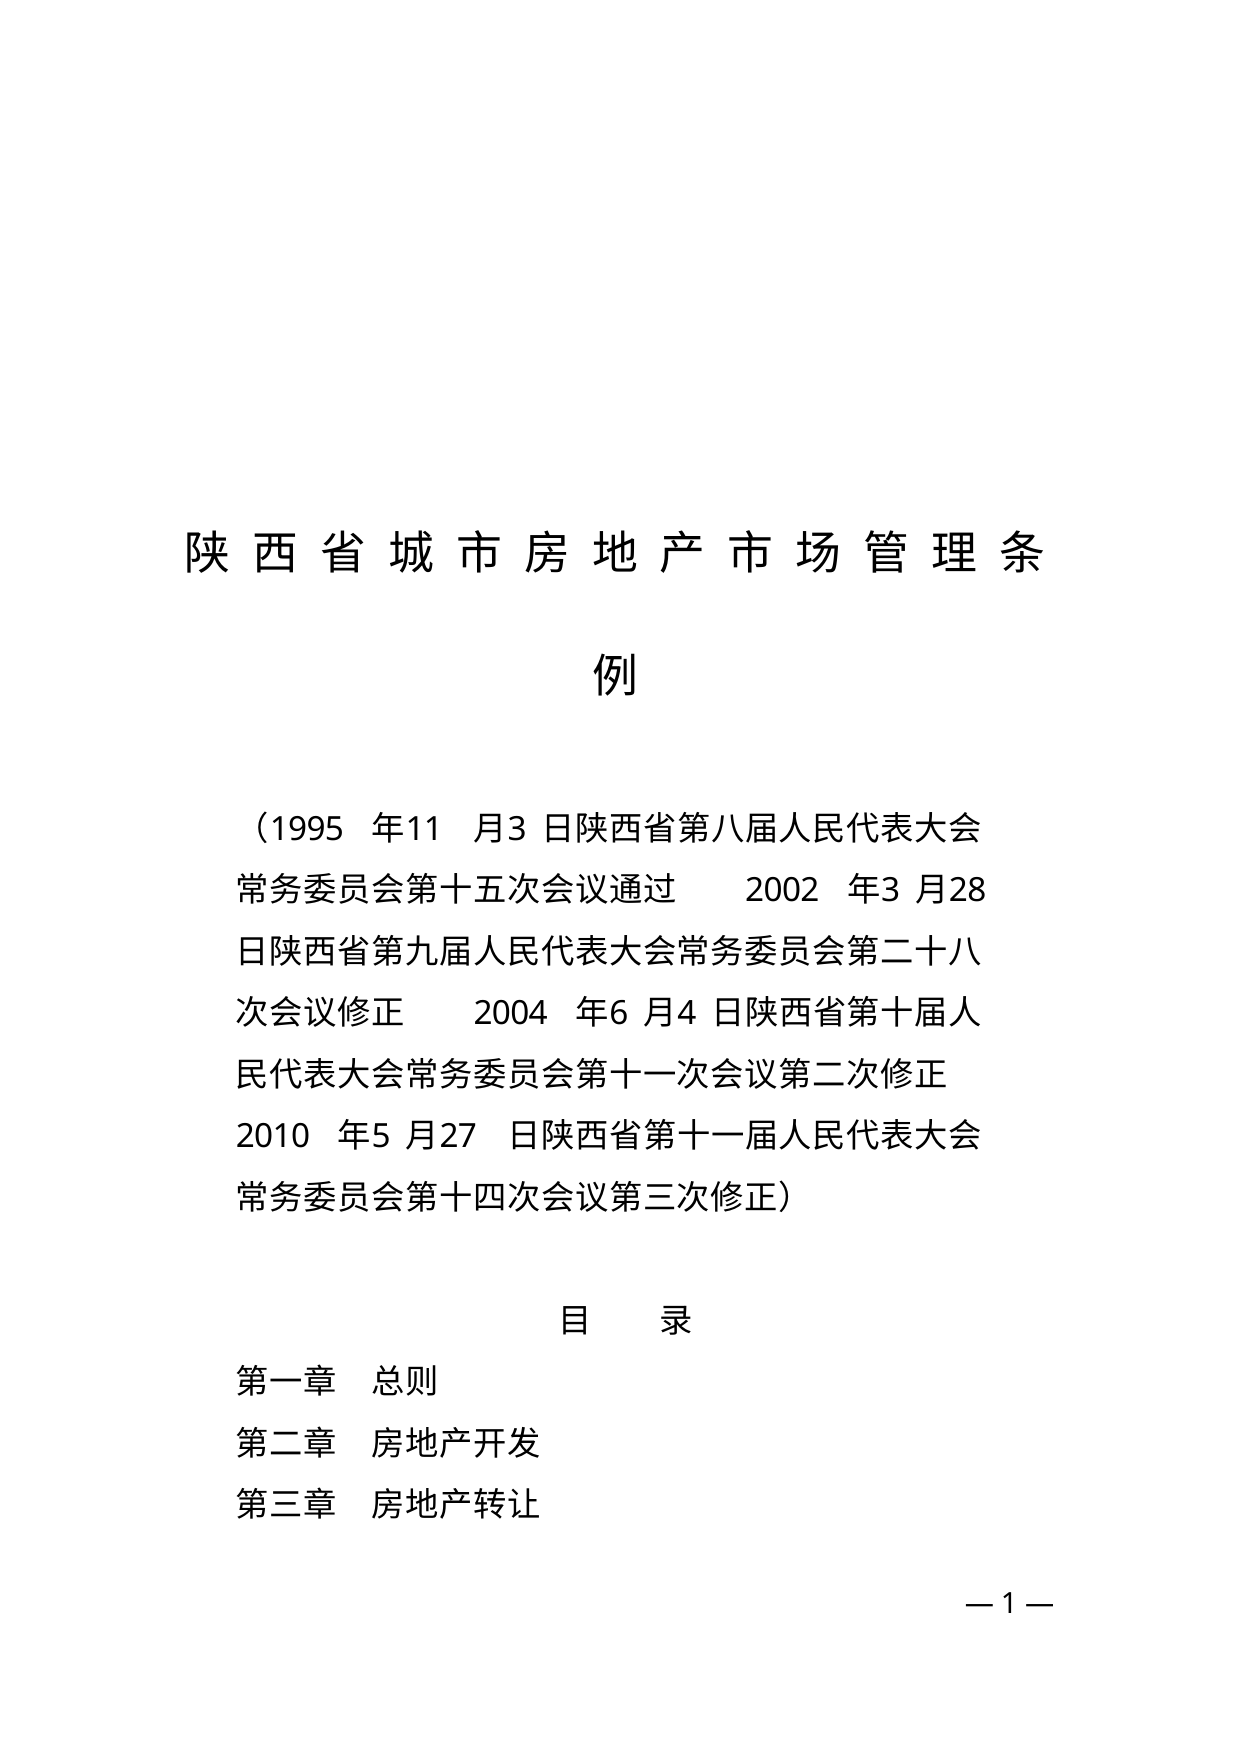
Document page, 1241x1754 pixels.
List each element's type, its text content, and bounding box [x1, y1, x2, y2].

text 第二章 房地产开发 [168, 1410, 1084, 1471]
text 目 录 [168, 1287, 1084, 1348]
text （1995年11月3日陕西省第八届人民代表大会常务委员会第十五次会议通过 2002年3月28日陕西省第九届人民代表大会常务委员会第二十八次会议修正 2004年6月4日陕西省第十届人民代表大会常务委员会第十一次会议第二次修正 2010年5月27日陕西省第十一届人民代表大会常务委员会第十四次会议第三次修正） [232, 795, 1013, 1225]
text 第三章 房地产转让 [168, 1471, 1084, 1533]
text 第一章 总则 [168, 1348, 1084, 1410]
subtitle 陕西省城市房地产市场管理条例 [168, 488, 1084, 734]
